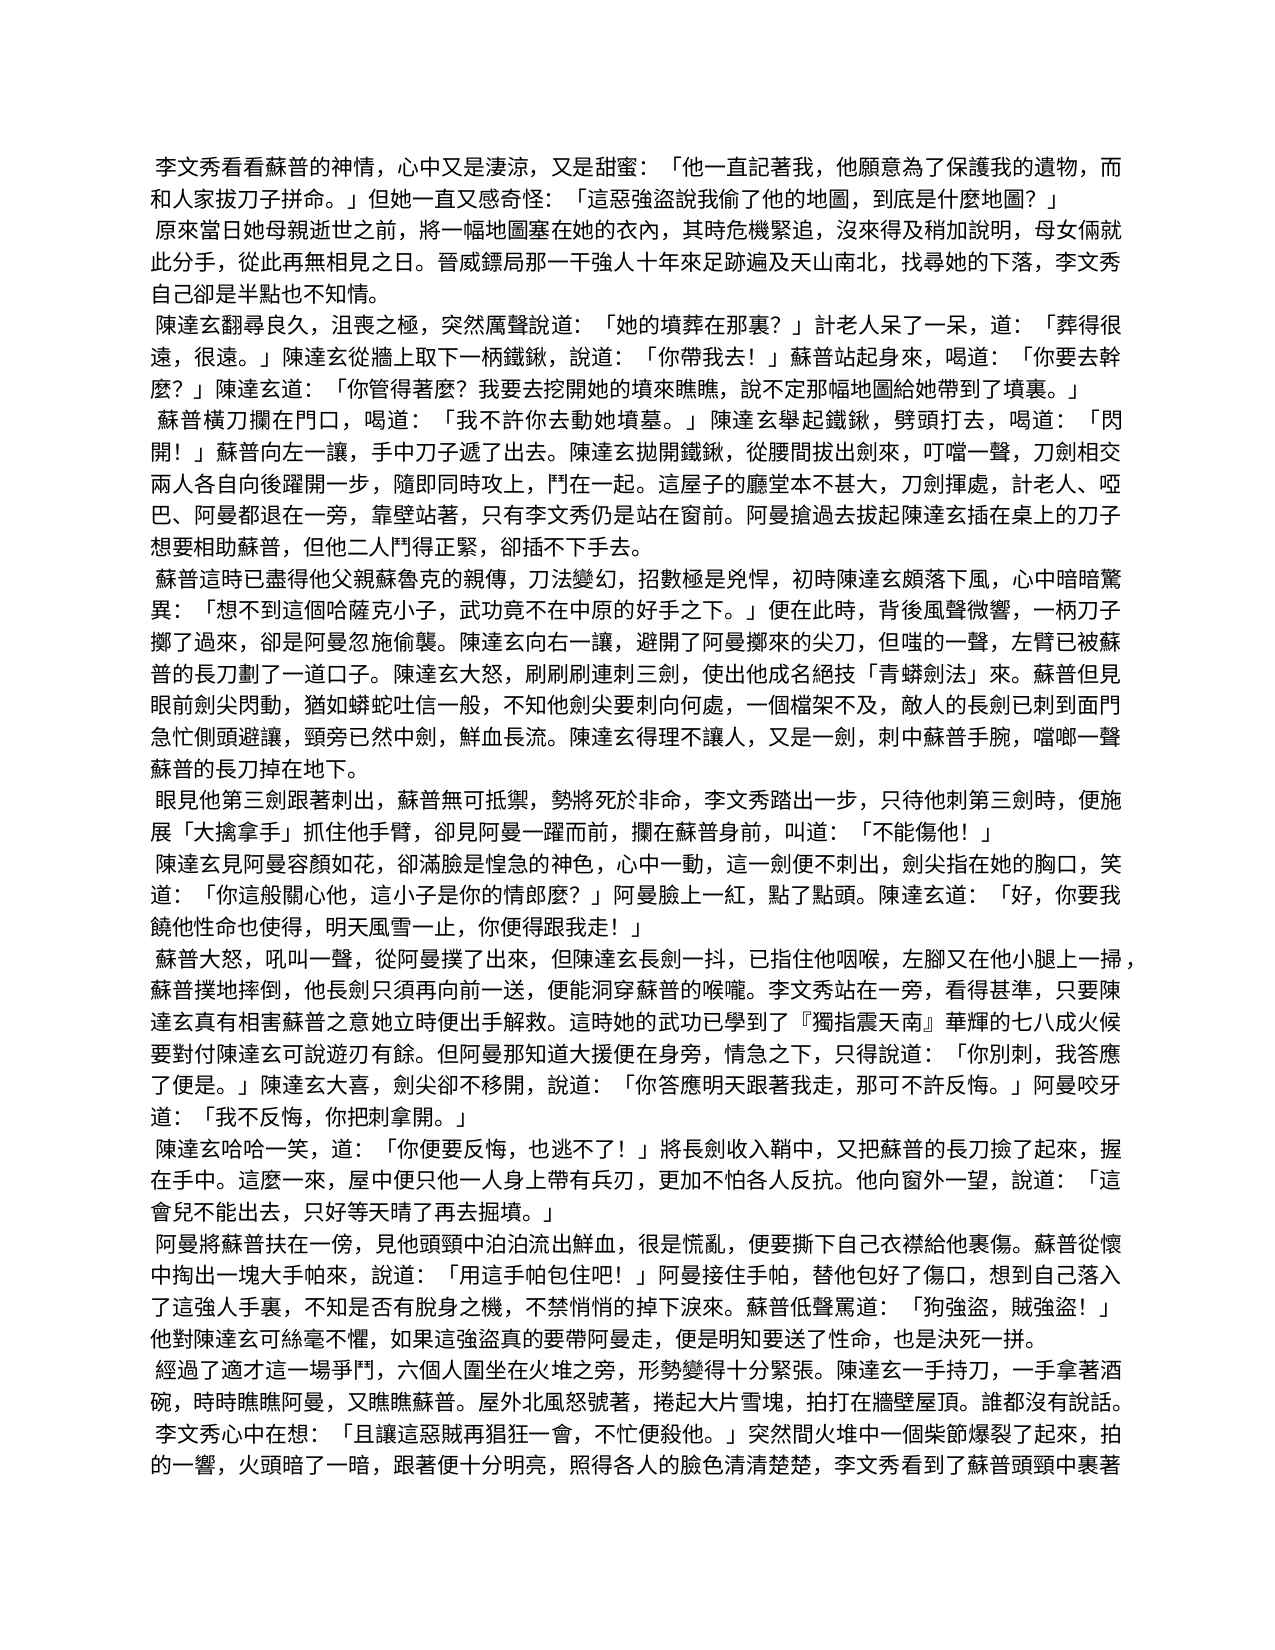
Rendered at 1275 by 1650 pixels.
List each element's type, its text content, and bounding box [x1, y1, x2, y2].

text 蘇普大怒，吼叫一聲，從阿曼撲了出來，但陳達玄長劍一抖，已指住他咽喉，左腳又在他小腿上一掃，蘇普撲地摔倒，他長劍只須再向前一送，便能洞穿蘇普的喉嚨。李文秀站在一旁，看得甚準，只要陳達玄真有相害蘇普之意她立時便出手解救。這時她的武功已學到了『獨指震天南』華輝的七八成火候，要對付陳達玄可說遊刃有餘。但阿曼那知道大援便在身旁，情急之下，只得說道：「你別刺，我答應了便是。」陳達玄大喜，劍尖卻不移開，說道：「你答應明天跟著我走，那可不許反悔。」阿曼咬牙道：「我不反悔，你把刺拿開。」 [150, 942, 1125, 1132]
text 陳達玄見阿曼容顏如花，卻滿臉是惶急的神色，心中一動，這一劍便不刺出，劍尖指在她的胸口，笑道：「你這般關心他，這小子是你的情郎麼？」阿曼臉上一紅，點了點頭。陳達玄道：「好，你要我饒他性命也使得，明天風雪一止，你便得跟我走！」 [150, 847, 1125, 942]
text 蘇普這時已盡得他父親蘇魯克的親傳，刀法變幻，招數極是兇悍，初時陳達玄頗落下風，心中暗暗驚異：「想不到這個哈薩克小子，武功竟不在中原的好手之下。」便在此時，背後風聲微響，一柄刀子擲了過來，卻是阿曼忽施偷襲。陳達玄向右一讓，避開了阿曼擲來的尖刀，但嗤的一聲，左臂已被蘇普的長刀劃了一道口子。陳達玄大怒，刷刷刷連刺三劍，使出他成名絕技「青蟒劍法」來。蘇普但見眼前劍尖閃動，猶如蟒蛇吐信一般，不知他劍尖要刺向何處，一個檔架不及，敵人的長劍已刺到面門，急忙側頭避讓，頸旁已然中劍，鮮血長流。陳達玄得理不讓人，又是一劍，刺中蘇普手腕，噹啷一聲，蘇普的長刀掉在地下。 [150, 562, 1125, 783]
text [150, 1417, 1125, 1480]
text 陳達玄翻尋良久，沮喪之極，突然厲聲說道：「她的墳葬在那裏？」計老人呆了一呆，道：「葬得很遠，很遠。」陳達玄從牆上取下一柄鐵鍬，說道：「你帶我去！」蘇普站起身來，喝道：「你要去幹麼？」陳達玄道：「你管得著麼？我要去挖開她的墳來瞧瞧，說不定那幅地圖給她帶到了墳裏。」 [150, 308, 1125, 403]
text 陳達玄哈哈一笑，道：「你便要反悔，也逃不了！」將長劍收入鞘中，又把蘇普的長刀撿了起來，握在手中。這麼一來，屋中便只他一人身上帶有兵刃，更加不怕各人反抗。他向窗外一望，說道：「這會兒不能出去，只好等天晴了再去掘墳。」 [150, 1132, 1125, 1227]
text 經過了適才這一場爭鬥，六個人圍坐在火堆之旁，形勢變得十分緊張。陳達玄一手持刀，一手拿著酒碗，時時瞧瞧阿曼，又瞧瞧蘇普。屋外北風怒號著，捲起大片雪塊，拍打在牆壁屋頂。誰都沒有說話。 [150, 1353, 1125, 1417]
text 原來當日她母親逝世之前，將一幅地圖塞在她的衣內，其時危機緊追，沒來得及稍加說明，母女倆就此分手，從此再無相見之日。晉威鏢局那一干強人十年來足跡遍及天山南北，找尋她的下落，李文秀自己卻是半點也不知情。 [150, 213, 1125, 308]
text 阿曼將蘇普扶在一傍，見他頭頸中泊泊流出鮮血，很是慌亂，便要撕下自己衣襟給他裹傷。蘇普從懷中掏出一塊大手帕來，說道：「用這手帕包住吧！」阿曼接住手帕，替他包好了傷口，想到自己落入了這強人手裏，不知是否有脫身之機，不禁悄悄的掉下淚來。蘇普低聲罵道：「狗強盜，賊強盜！」他對陳達玄可絲毫不懼，如果這強盜真的要帶阿曼走，便是明知要送了性命，也是決死一拼。 [150, 1227, 1125, 1353]
text 李文秀看看蘇普的神情，心中又是淒涼，又是甜蜜：「他一直記著我，他願意為了保護我的遺物，而和人家拔刀子拼命。」但她一直又感奇怪：「這惡強盜說我偷了他的地圖，到底是什麼地圖？」 [150, 150, 1125, 213]
text 蘇普橫刀攔在門口，喝道：「我不許你去動她墳墓。」陳達玄舉起鐵鍬，劈頭打去，喝道：「閃開！」蘇普向左一讓，手中刀子遞了出去。陳達玄拋開鐵鍬，從腰間拔出劍來，叮噹一聲，刀劍相交，兩人各自向後躍開一步，隨即同時攻上，鬥在一起。這屋子的廳堂本不甚大，刀劍揮處，計老人、啞巴、阿曼都退在一旁，靠壁站著，只有李文秀仍是站在窗前。阿曼搶過去拔起陳達玄插在桌上的刀子，想要相助蘇普，但他二人鬥得正緊，卻插不下手去。 [150, 403, 1125, 562]
text 眼見他第三劍跟著刺出，蘇普無可抵禦，勢將死於非命，李文秀踏出一步，只待他刺第三劍時，便施展「大擒拿手」抓住他手臂，卻見阿曼一躍而前，攔在蘇普身前，叫道：「不能傷他！」 [150, 783, 1125, 847]
